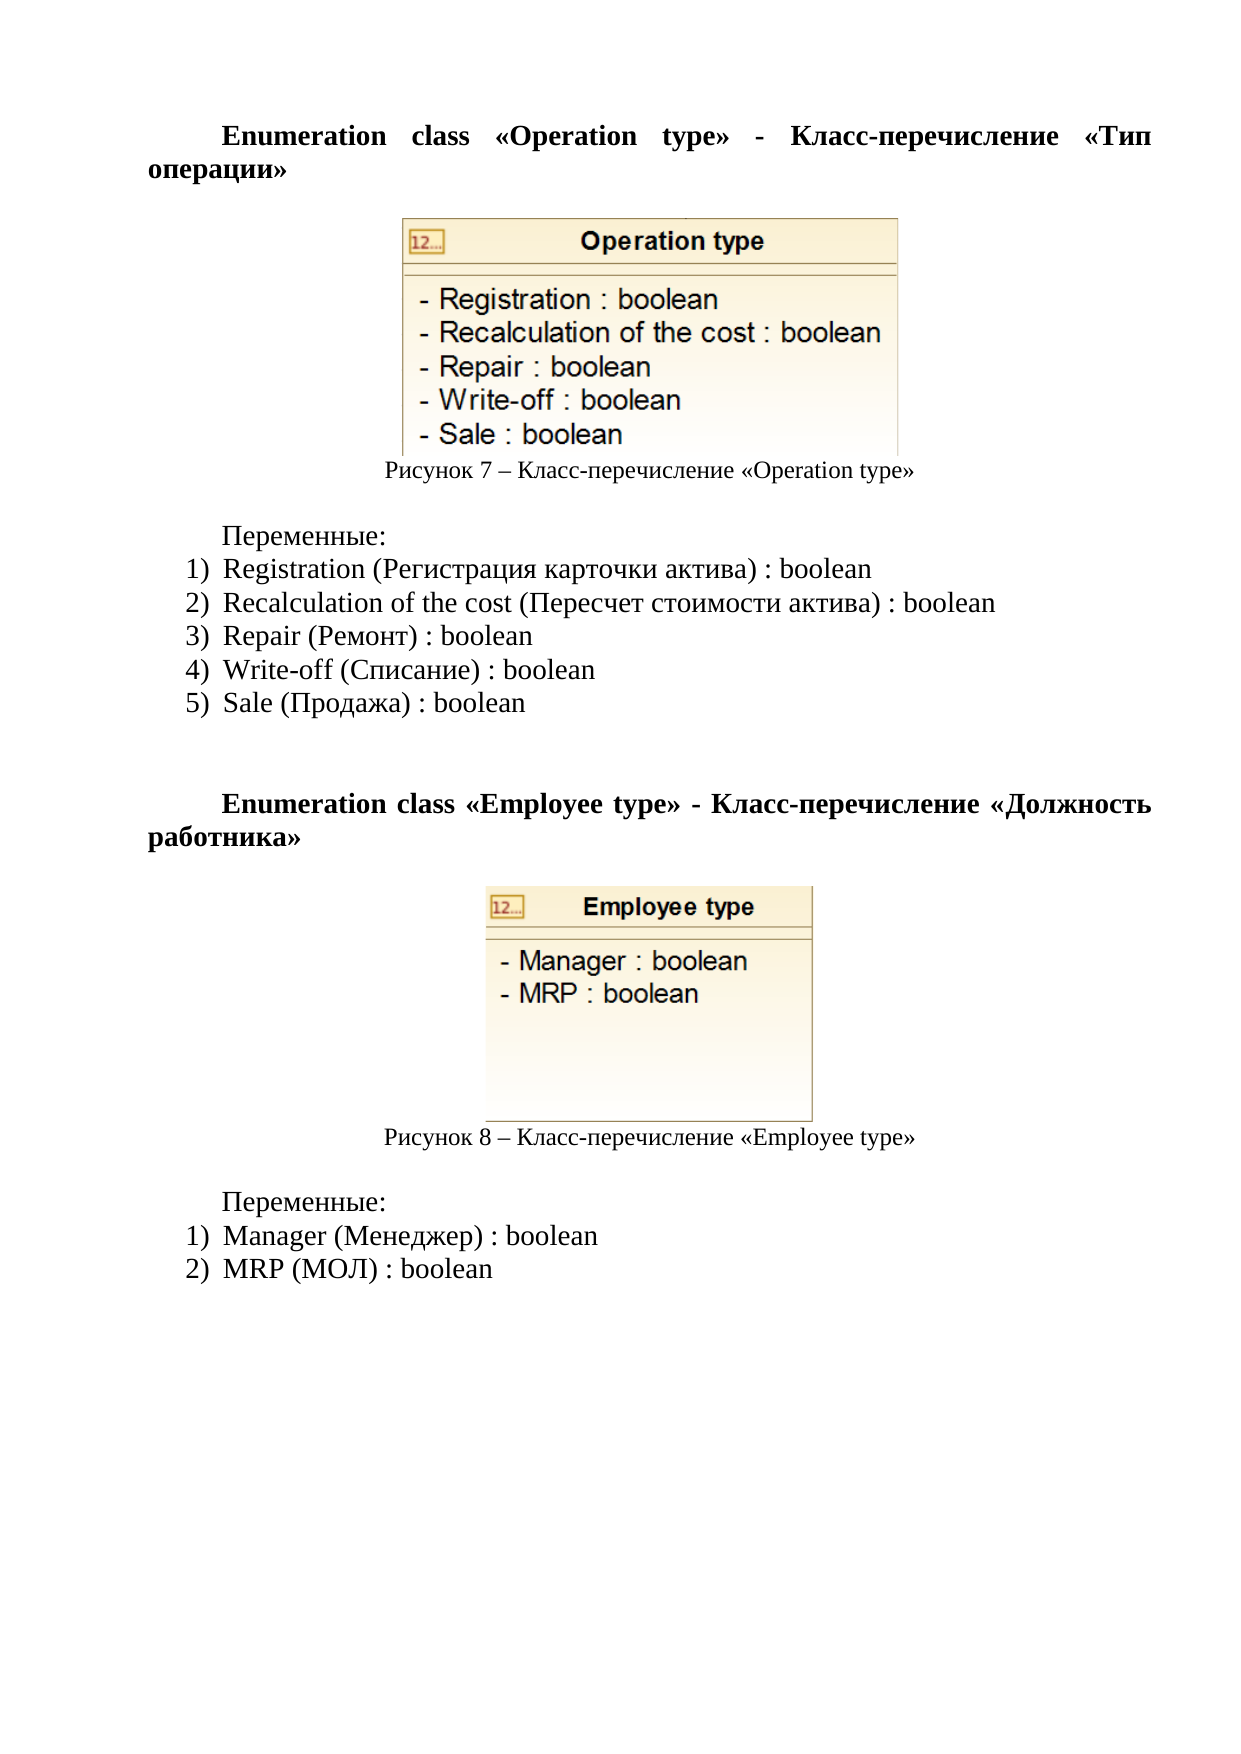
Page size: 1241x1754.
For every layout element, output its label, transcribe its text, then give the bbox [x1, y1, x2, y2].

list MRP (МОЛ) : boolean [185, 1251, 1152, 1285]
list Write-off (Списание) : boolean [185, 652, 1152, 685]
list Repair (Ремонт) : boolean [185, 618, 1152, 652]
text Enumeration class «Employee type» - Класс-перечисление «Должность работника» [148, 786, 1152, 853]
text Рисунок 8 – Класс-перечисление «Employee type» [148, 1122, 1152, 1151]
list Sale (Продажа) : boolean [185, 685, 1152, 719]
picture [485, 886, 814, 1122]
text Переменные: [148, 1184, 1152, 1218]
text Рисунок 7 – Класс-перечисление «Operation type» [148, 455, 1152, 484]
list Registration (Регистрация карточки актива) : boolean [185, 551, 1152, 585]
list Recalculation of the cost (Пересчет стоимости актива) : boolean [185, 585, 1152, 618]
list Manager (Менеджер) : boolean [185, 1218, 1152, 1251]
text Enumeration class «Operation type» - Класс-перечисление «Тип операции» [148, 118, 1152, 185]
picture [401, 218, 899, 456]
text Переменные: [148, 518, 1152, 551]
